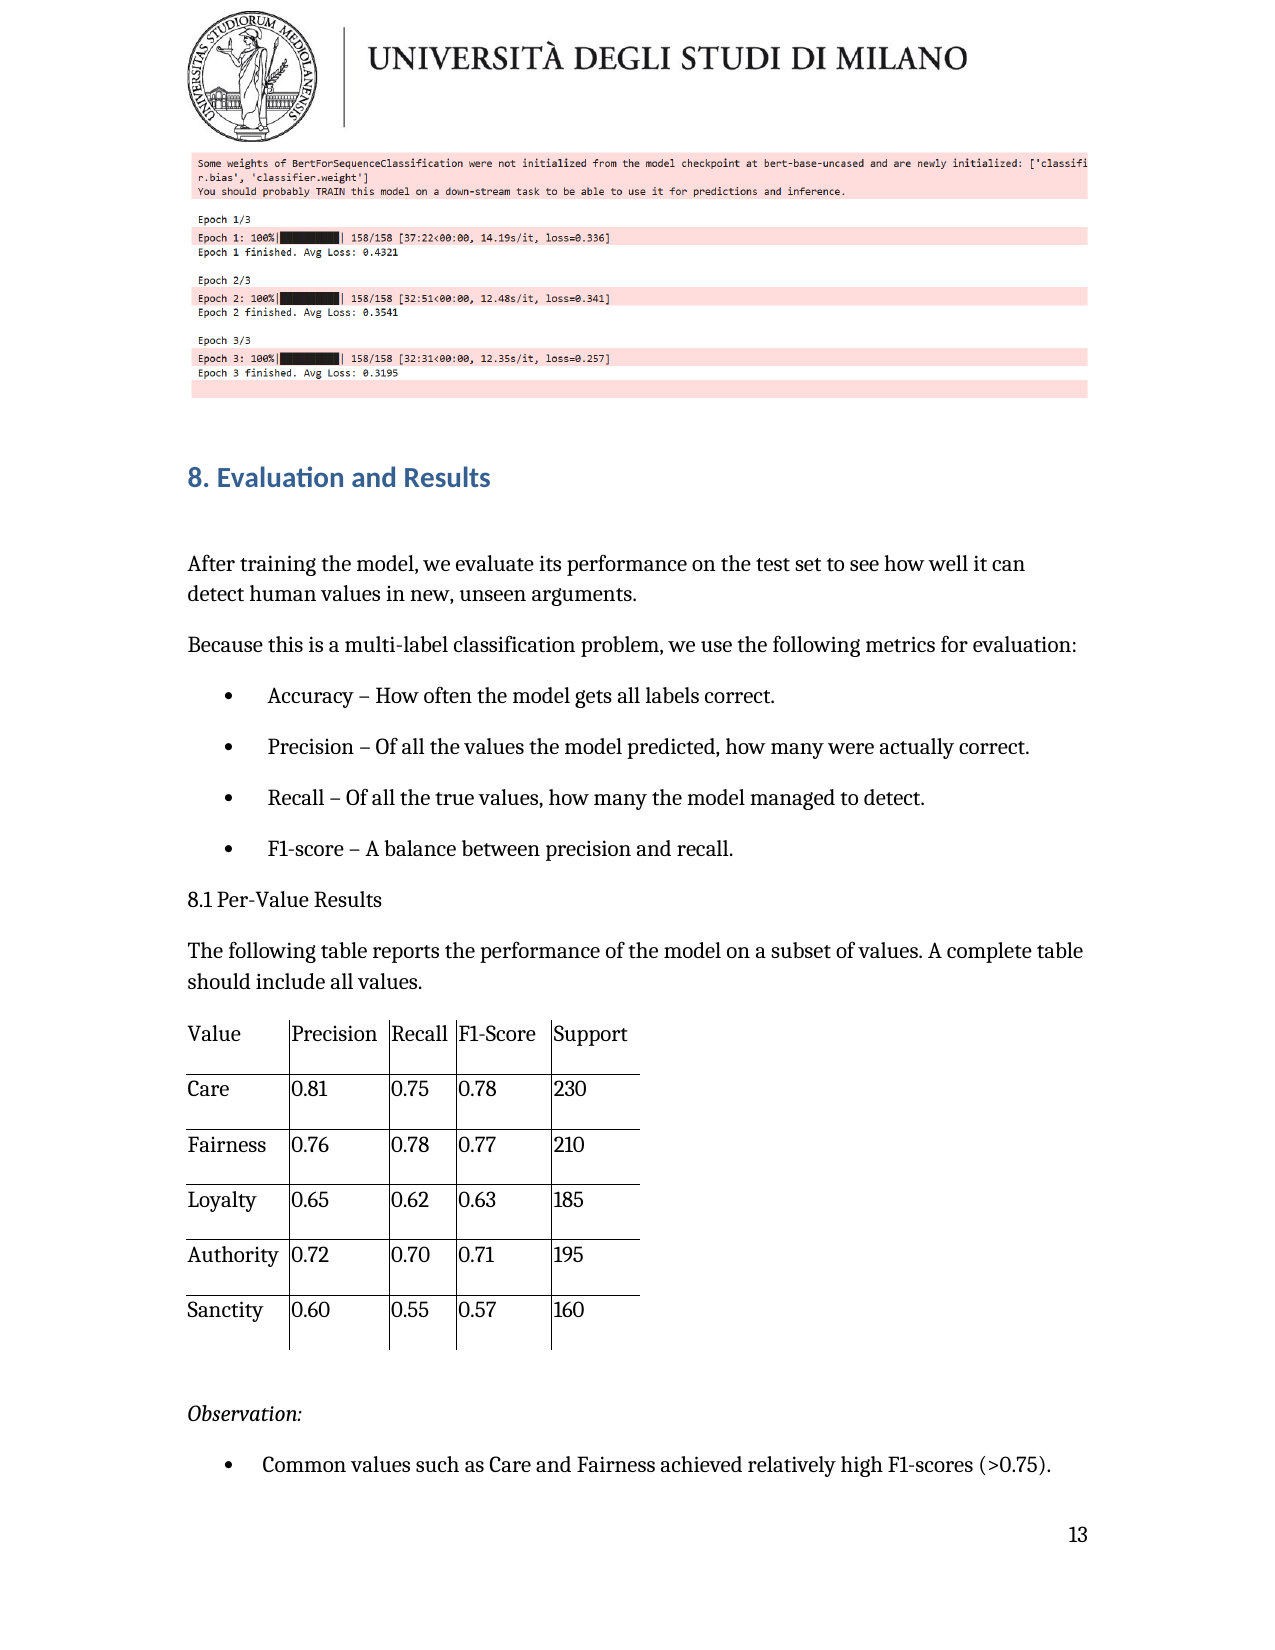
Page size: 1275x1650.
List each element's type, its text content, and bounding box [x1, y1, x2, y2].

text The following table reports the performance of the model on a subset of values. A complete table should include all values. [187, 938, 1087, 995]
table_cell Loyalty [186, 1185, 289, 1239]
table_header Recall [390, 1020, 456, 1074]
table_cell Fairness [186, 1130, 289, 1184]
table_cell 0.63 [457, 1185, 551, 1239]
table_cell 0.72 [290, 1240, 389, 1294]
table_header Precision [290, 1020, 389, 1074]
text 8.1 Per-Value Results [187, 887, 1087, 913]
table_cell 0.78 [457, 1075, 551, 1129]
list Common values such as Care and Fairness achieved relatively high F1-scores (>0.75). [225, 1452, 1087, 1478]
table_cell Sanctity [186, 1296, 289, 1350]
table_header F1-Score [457, 1020, 551, 1074]
table_cell 0.75 [390, 1075, 456, 1129]
table_cell 160 [552, 1296, 640, 1350]
table_cell 0.81 [290, 1075, 389, 1129]
table_header Support [552, 1020, 640, 1074]
table_cell 230 [552, 1075, 640, 1129]
table_cell 0.65 [290, 1185, 389, 1239]
subtitle 8. Evaluation and Results [187, 459, 1087, 494]
table_header Value [186, 1020, 289, 1074]
text Because this is a multi-label classification problem, we use the following metrics for evaluation: [187, 632, 1087, 658]
table_cell 0.71 [457, 1240, 551, 1294]
table_cell 0.55 [390, 1296, 456, 1350]
list F1-score – A balance between precision and recall. [225, 836, 1087, 862]
table_cell 210 [552, 1130, 640, 1184]
table_cell 195 [552, 1240, 640, 1294]
table_cell 0.78 [390, 1130, 456, 1184]
table_cell 0.62 [390, 1185, 456, 1239]
list Recall – Of all the true values, how many the model managed to detect. [225, 785, 1087, 811]
table_cell 0.60 [290, 1296, 389, 1350]
table_cell 0.57 [457, 1296, 551, 1350]
table_cell 0.76 [290, 1130, 389, 1184]
picture [187, 11, 967, 142]
list Precision – Of all the values the model predicted, how many were actually correct. [225, 734, 1087, 760]
table_cell 185 [552, 1185, 640, 1239]
list Accuracy – How often the model gets all labels correct. [225, 683, 1087, 709]
picture [187, 150, 1088, 405]
table_cell Authority [186, 1240, 289, 1294]
text Observation: [187, 1401, 1087, 1427]
text After training the model, we evaluate its performance on the test set to see how well it can detect human values in new, unseen arguments. [187, 551, 1087, 607]
table_cell 0.70 [390, 1240, 456, 1294]
table_cell Care [186, 1075, 289, 1129]
table_cell 0.77 [457, 1130, 551, 1184]
